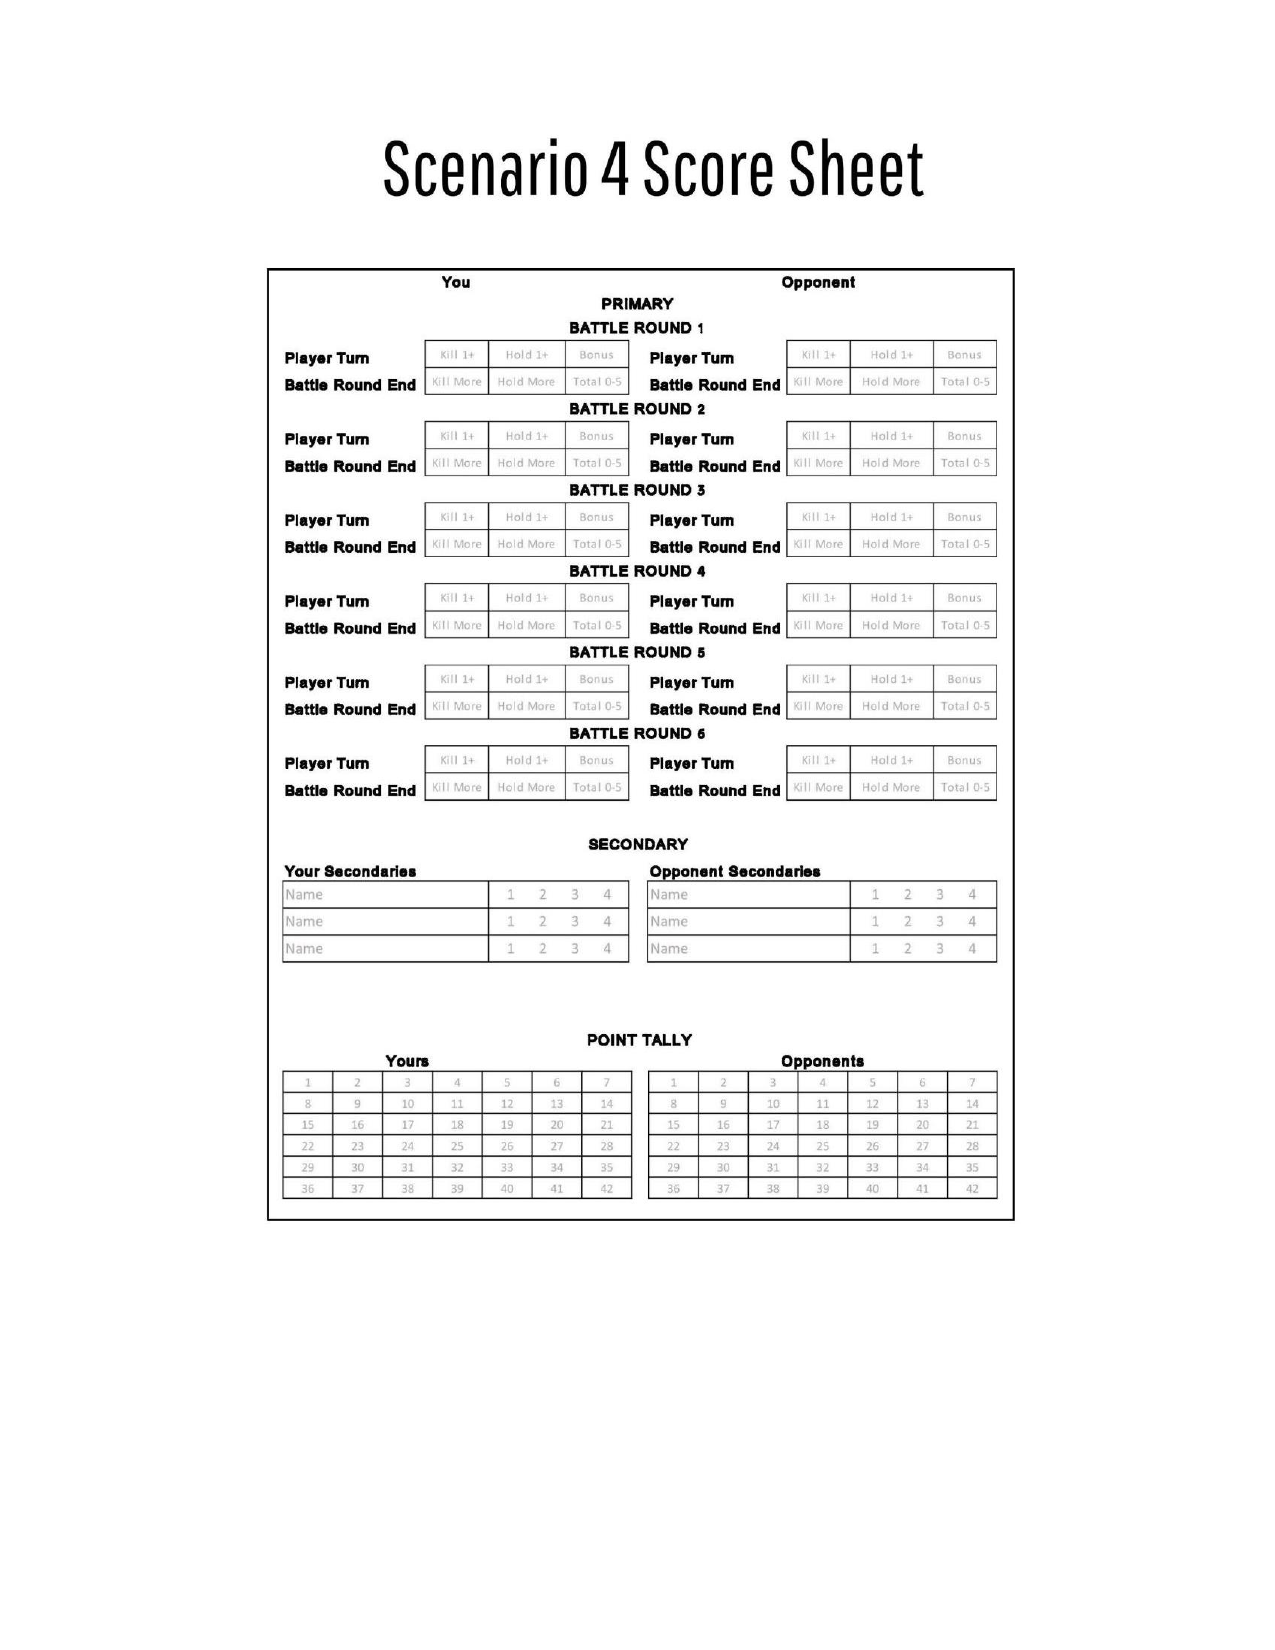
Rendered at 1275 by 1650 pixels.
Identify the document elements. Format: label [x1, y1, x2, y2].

picture [150, 75, 1125, 1317]
